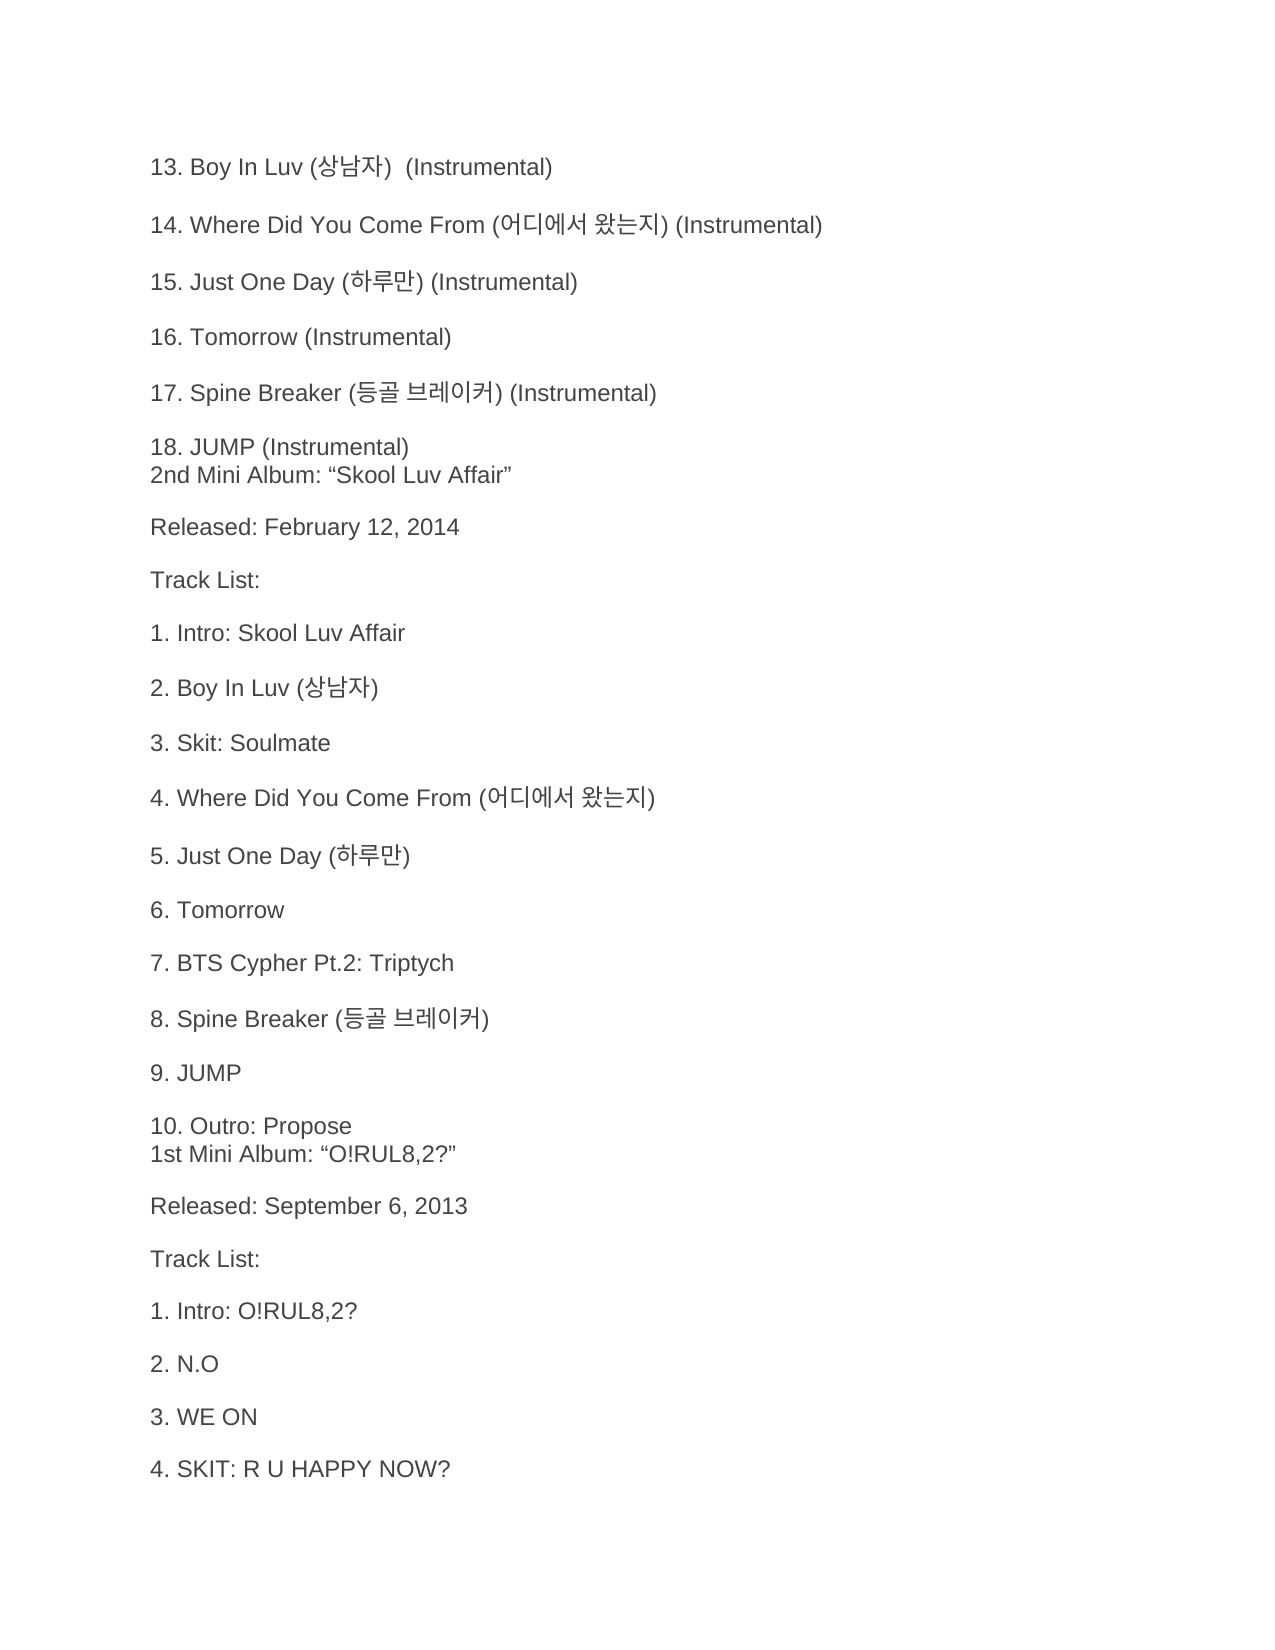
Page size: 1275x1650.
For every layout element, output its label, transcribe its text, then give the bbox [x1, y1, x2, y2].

text 9. JUMP [150, 1059, 1125, 1087]
text 7. BTS Cypher Pt.2: Triptych [150, 949, 1125, 977]
text 10. Outro: Propose [150, 1112, 1125, 1139]
text 6. Tomorrow [150, 896, 1125, 924]
text Track List: [150, 1245, 1125, 1272]
text 3. WE ON [150, 1402, 1125, 1430]
text 4. Where Did You Come From (어디에서 왔는지) [150, 781, 1125, 814]
text 2. Boy In Luv (상남자) [150, 671, 1125, 704]
text 2nd Mini Album: “Skool Luv Affair” [150, 461, 1125, 488]
text Released: February 12, 2014 [150, 513, 1125, 541]
text 1st Mini Album: “O!RUL8,2?” [150, 1139, 1125, 1167]
text Released: September 6, 2013 [150, 1192, 1125, 1220]
text Track List: [150, 566, 1125, 593]
text 3. Skit: Soulmate [150, 729, 1125, 756]
text 13. Boy In Luv (상남자) (Instrumental) [150, 150, 1125, 183]
text 4. SKIT: R U HAPPY NOW? [150, 1455, 1125, 1483]
text 17. Spine Breaker (등골 브레이커) (Instrumental) [150, 375, 1125, 408]
text 5. Just One Day (하루만) [150, 839, 1125, 871]
text 16. Tomorrow (Instrumental) [150, 323, 1125, 350]
text 15. Just One Day (하루만) (Instrumental) [150, 265, 1125, 298]
text 1. Intro: O!RUL8,2? [150, 1297, 1125, 1325]
text 18. JUMP (Instrumental) [150, 433, 1125, 461]
text 2. N.O [150, 1350, 1125, 1377]
text 8. Spine Breaker (등골 브레이커) [150, 1002, 1125, 1034]
text 1. Intro: Skool Luv Affair [150, 618, 1125, 646]
text 14. Where Did You Come From (어디에서 왔는지) (Instrumental) [150, 208, 1125, 240]
